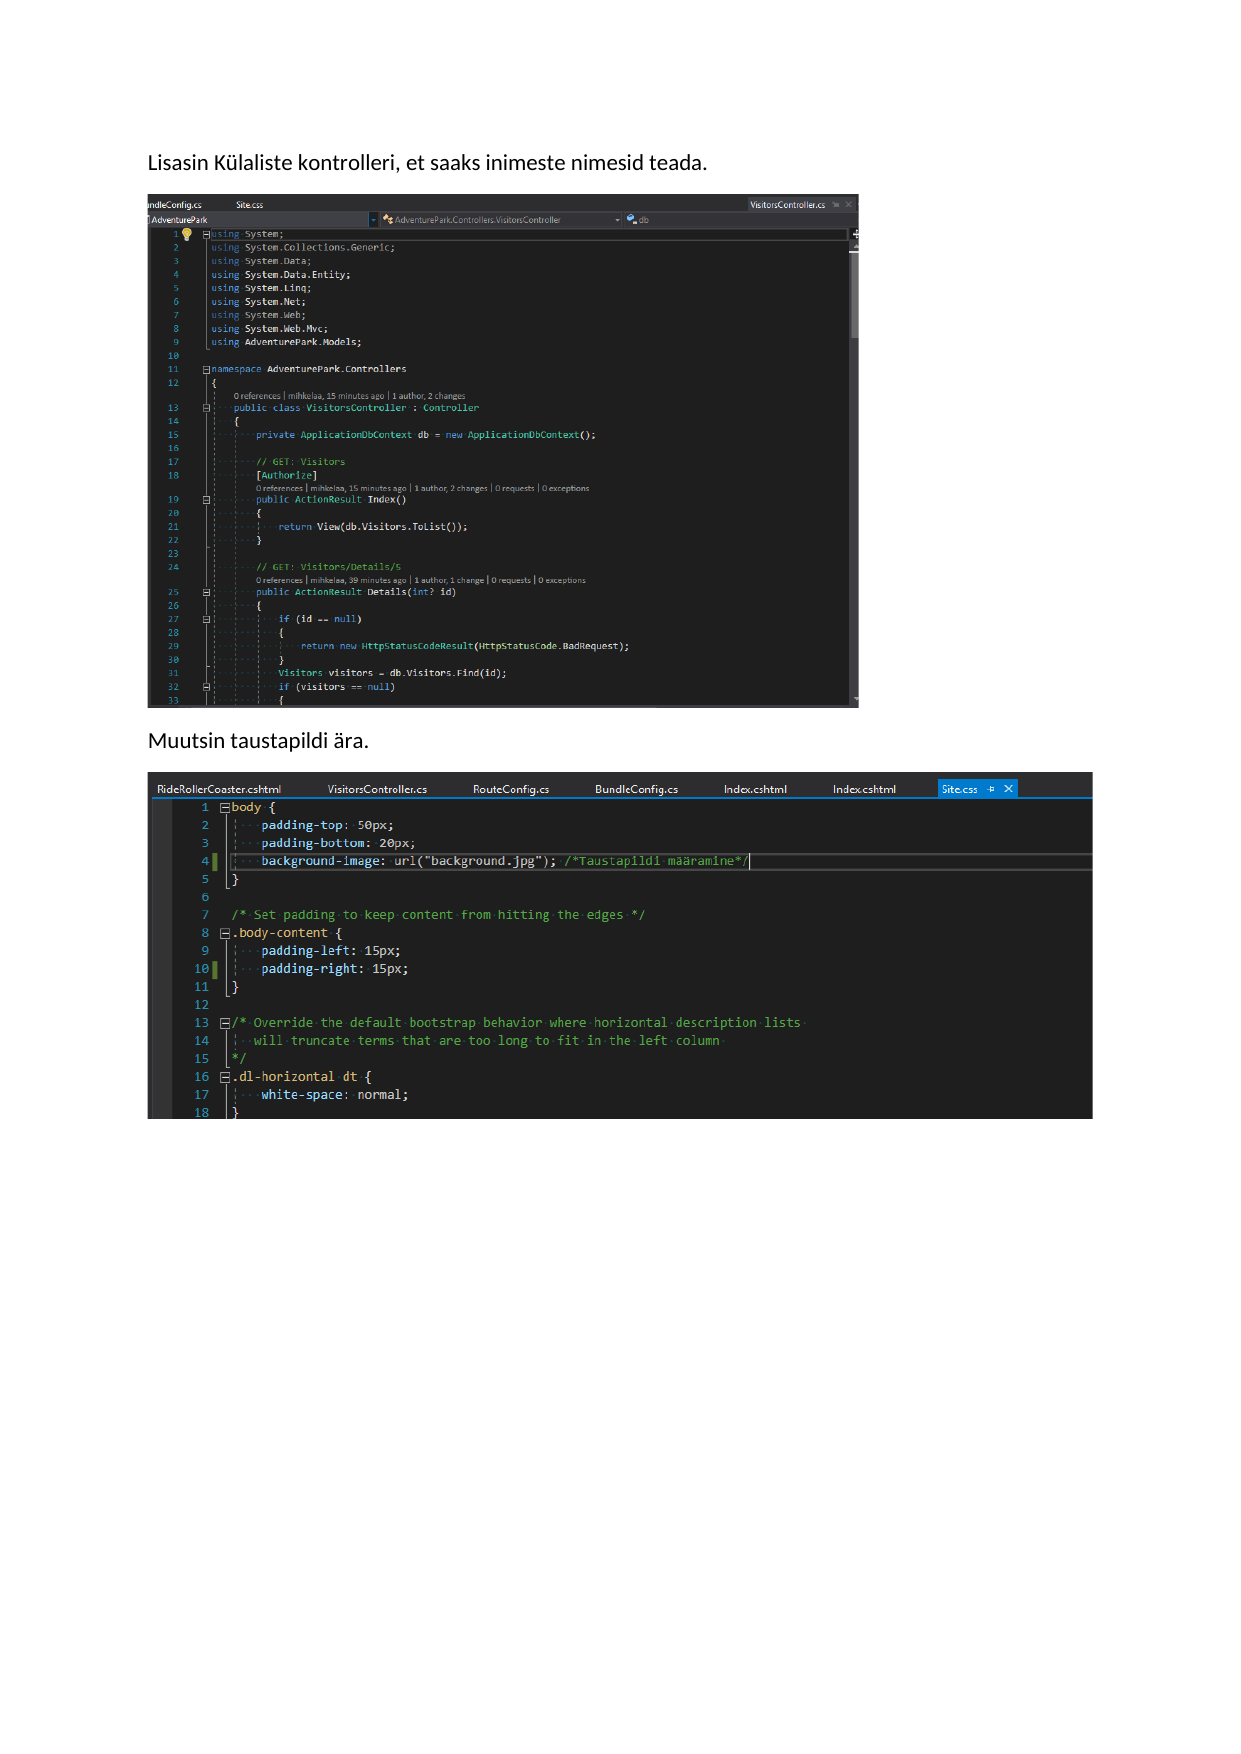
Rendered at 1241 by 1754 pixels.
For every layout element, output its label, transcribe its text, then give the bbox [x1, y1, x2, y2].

picture [147, 772, 1093, 1119]
text Muutsin taustapildi ära. [148, 726, 1093, 754]
picture [147, 194, 859, 708]
text Lisasin Külaliste kontrolleri, et saaks inimeste nimesid teada. [148, 148, 1093, 176]
